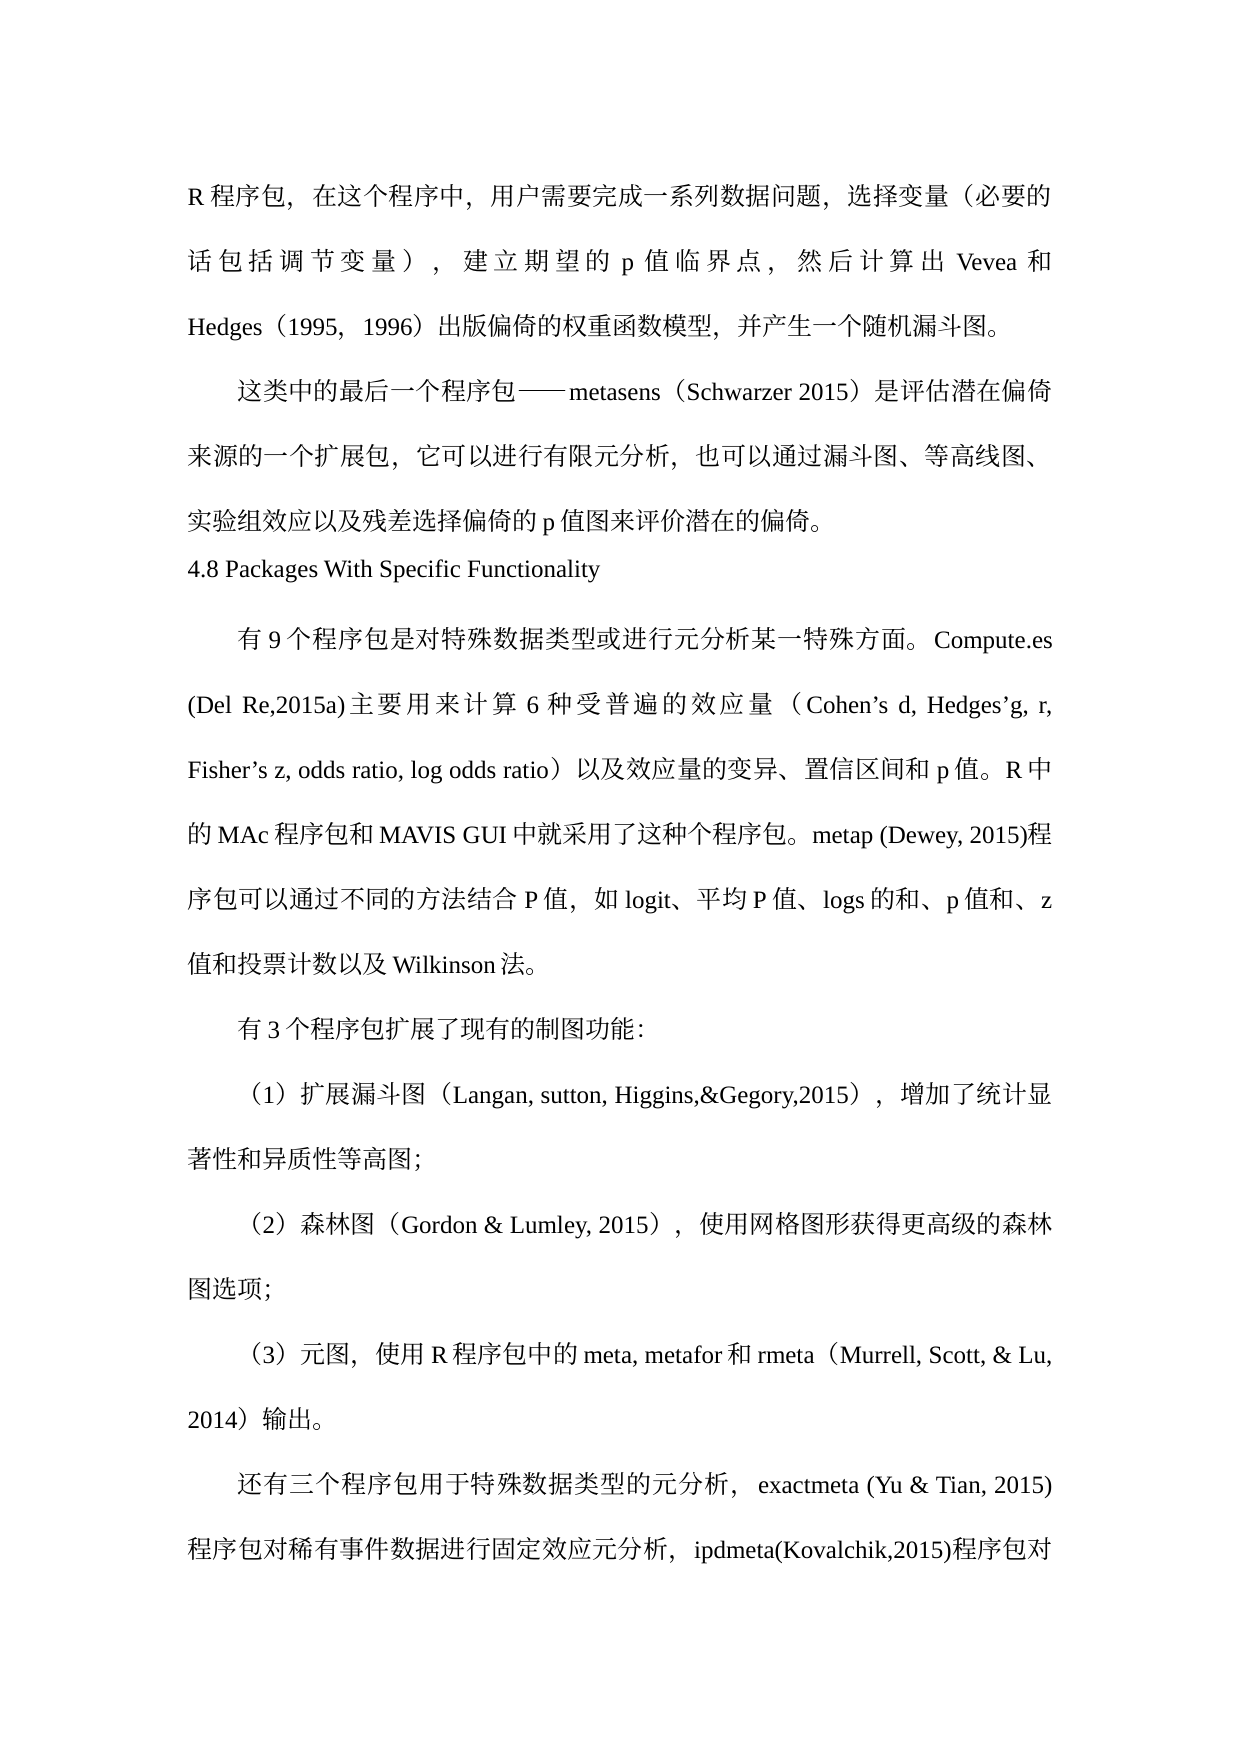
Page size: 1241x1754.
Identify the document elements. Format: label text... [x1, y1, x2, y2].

text 有9个程序包是对特殊数据类型或进行元分析某一特殊方面。Compute.es (Del Re,2015a)主要用来计算6种受普遍的效应量（Cohen’s d, Hedges’g, r, Fisher’s z, odds ratio, log odds ratio）以及效应量的变异、置信区间和p值。R中的MAc程序包和MAVIS GUI中就采用了这种个程序包。metap (Dewey, 2015)程序包可以通过不同的方法结合P值，如logit、平均P值、logs的和、p值和、z值和投票计数以及Wilkinson法。 [187, 605, 1053, 995]
list 森林图（Gordon & Lumley, 2015），使用网格图形获得更高级的森林图选项； [187, 1190, 1053, 1320]
list 扩展漏斗图（Langan, sutton, Higgins,&Gegory,2015），增加了统计显著性和异质性等高图； [187, 1060, 1053, 1190]
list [187, 1450, 1053, 1580]
text 有3个程序包扩展了现有的制图功能： [187, 995, 1053, 1060]
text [187, 162, 1053, 357]
text 这类中的最后一个程序包——metasens（Schwarzer 2015）是评估潜在偏倚来源的一个扩展包，它可以进行有限元分析，也可以通过漏斗图、等高线图、实验组效应以及残差选择偏倚的p值图来评价潜在的偏倚。 [187, 357, 1053, 552]
list 元图，使用R程序包中的meta, metafor和rmeta（Murrell, Scott, & Lu, 2014）输出。 [187, 1320, 1053, 1450]
subtitle 4.8 Packages With Specific Functionality [187, 552, 1053, 584]
